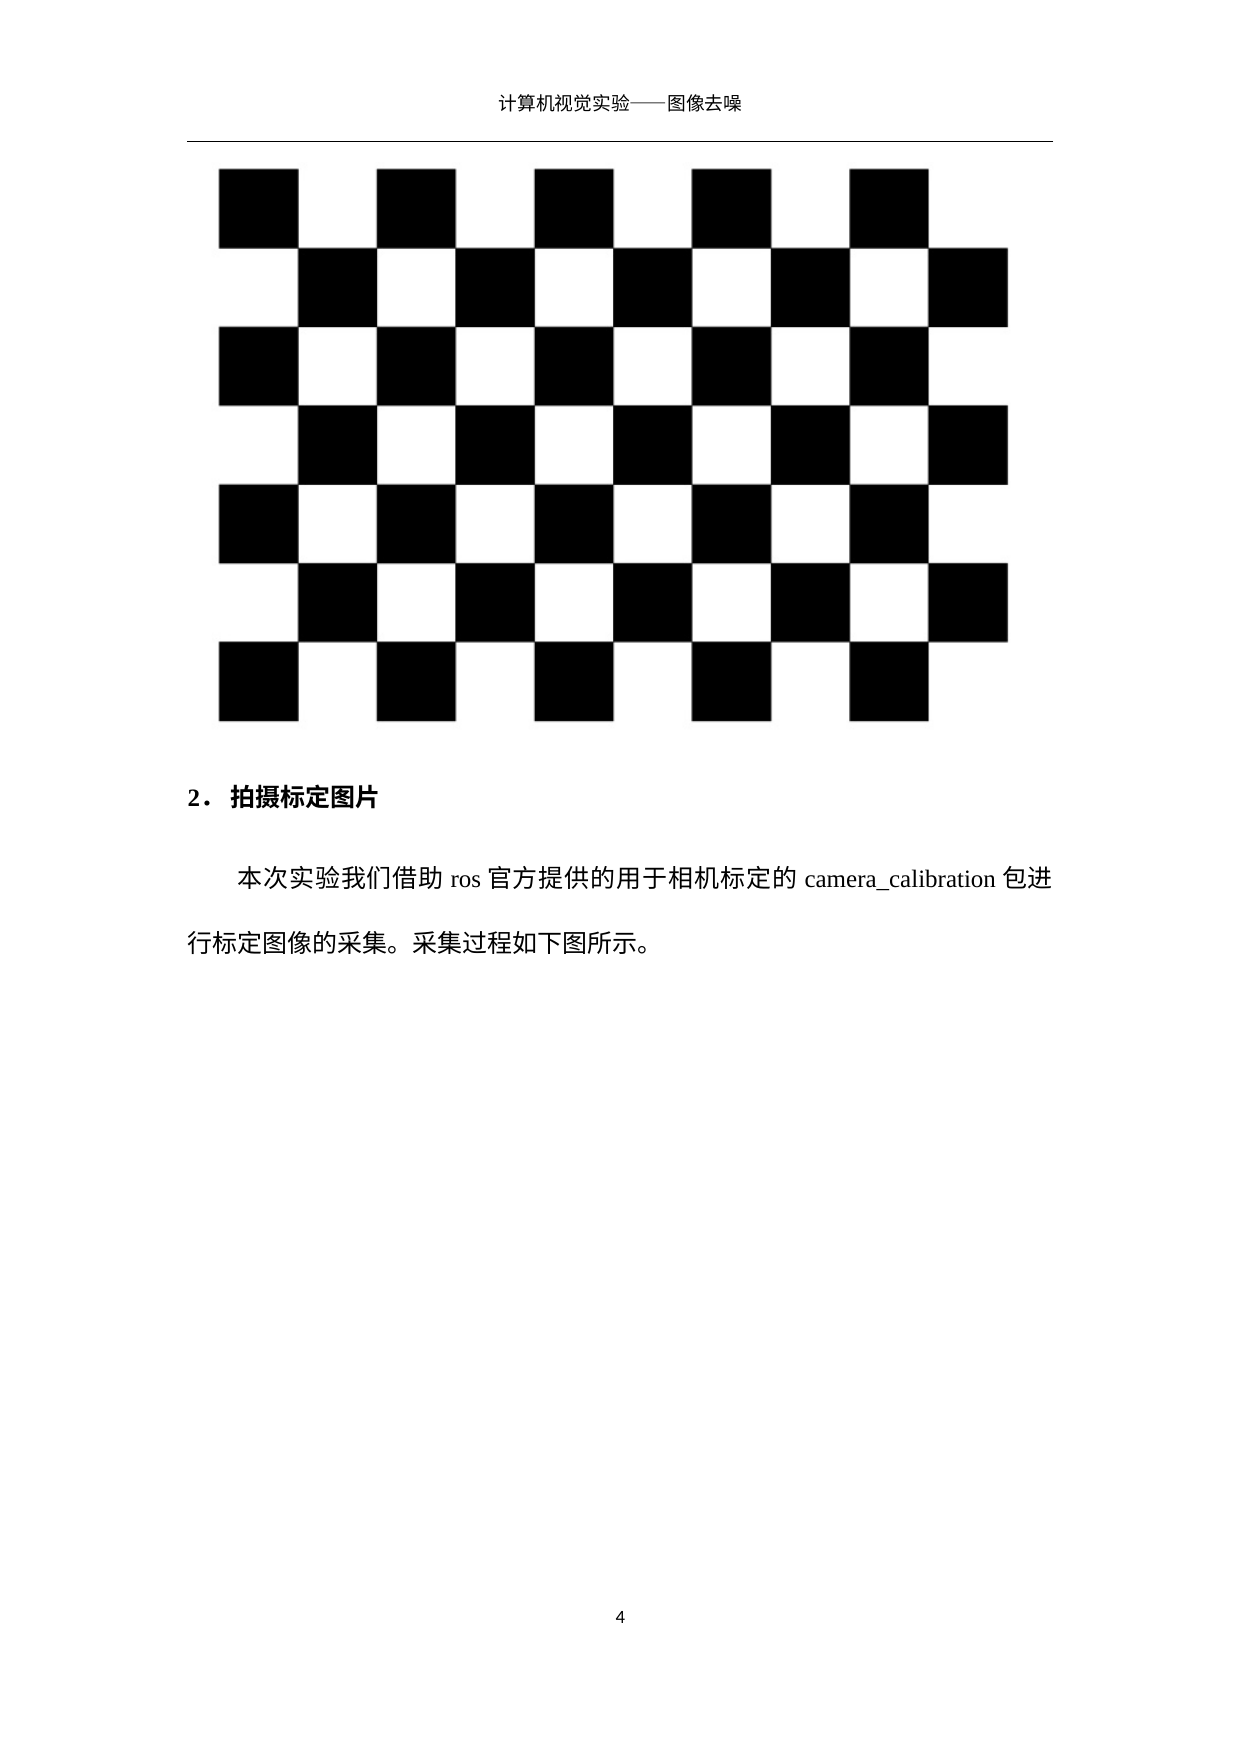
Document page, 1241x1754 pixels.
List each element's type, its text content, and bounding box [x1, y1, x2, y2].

text 本次实验我们借助ros官方提供的用于相机标定的camera_calibration包进行标定图像的采集。采集过程如下图所示。 [187, 844, 1053, 974]
picture [211, 162, 1029, 734]
text 2． 拍摄标定图片 [187, 763, 1053, 828]
